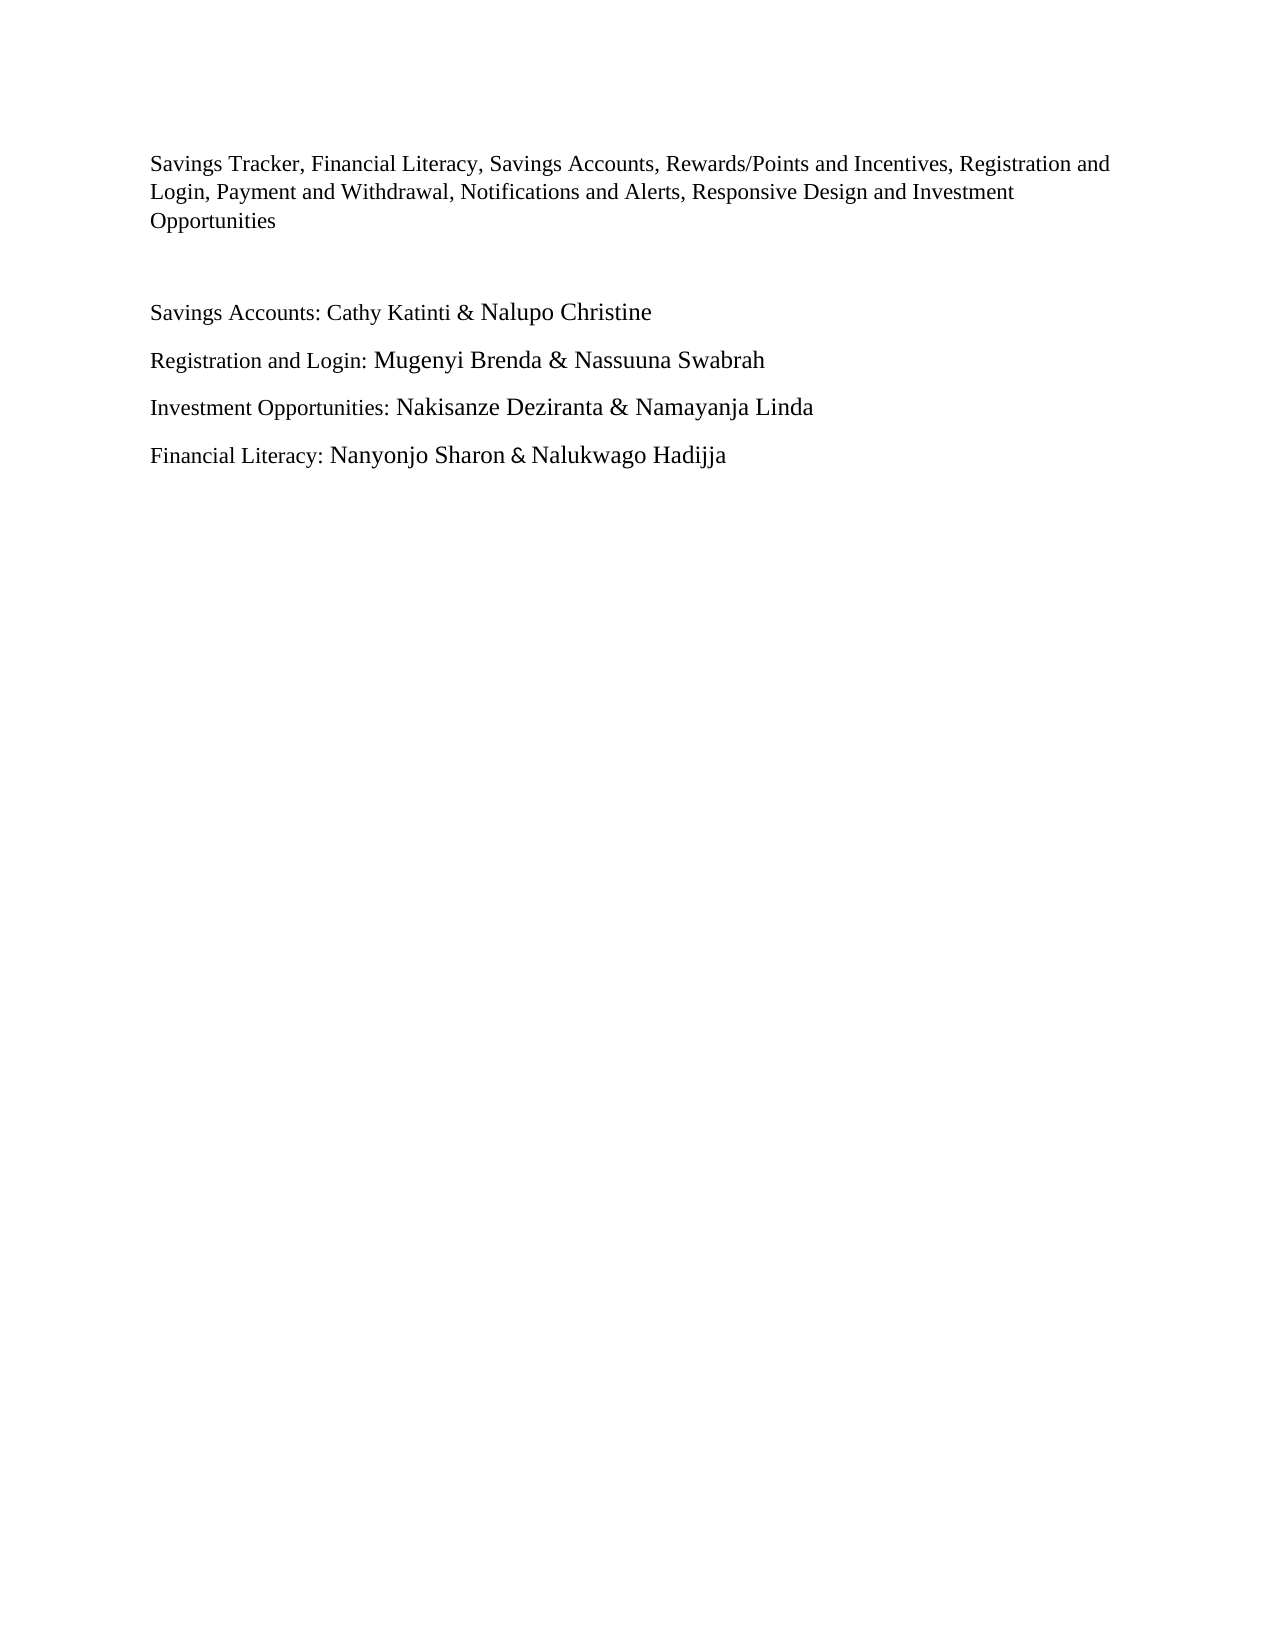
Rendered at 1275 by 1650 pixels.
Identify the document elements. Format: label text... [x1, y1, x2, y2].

text Savings Accounts: Cathy Katinti & Nalupo Christine [150, 297, 1125, 326]
text Investment Opportunities: Nakisanze Deziranta & Namayanja Linda [150, 392, 1125, 421]
text Registration and Login: Mugenyi Brenda & Nassuuna Swabrah [150, 345, 1125, 373]
text Savings Tracker, Financial Literacy, Savings Accounts, Rewards/Points and Incentives, Registration and Login, Payment and Withdrawal, Notifications and Alerts, Responsive Design and Investment Opportunities [150, 150, 1125, 233]
text Financial Literacy: Nanyonjo Sharon & Nalukwago Hadijja [150, 440, 1125, 469]
